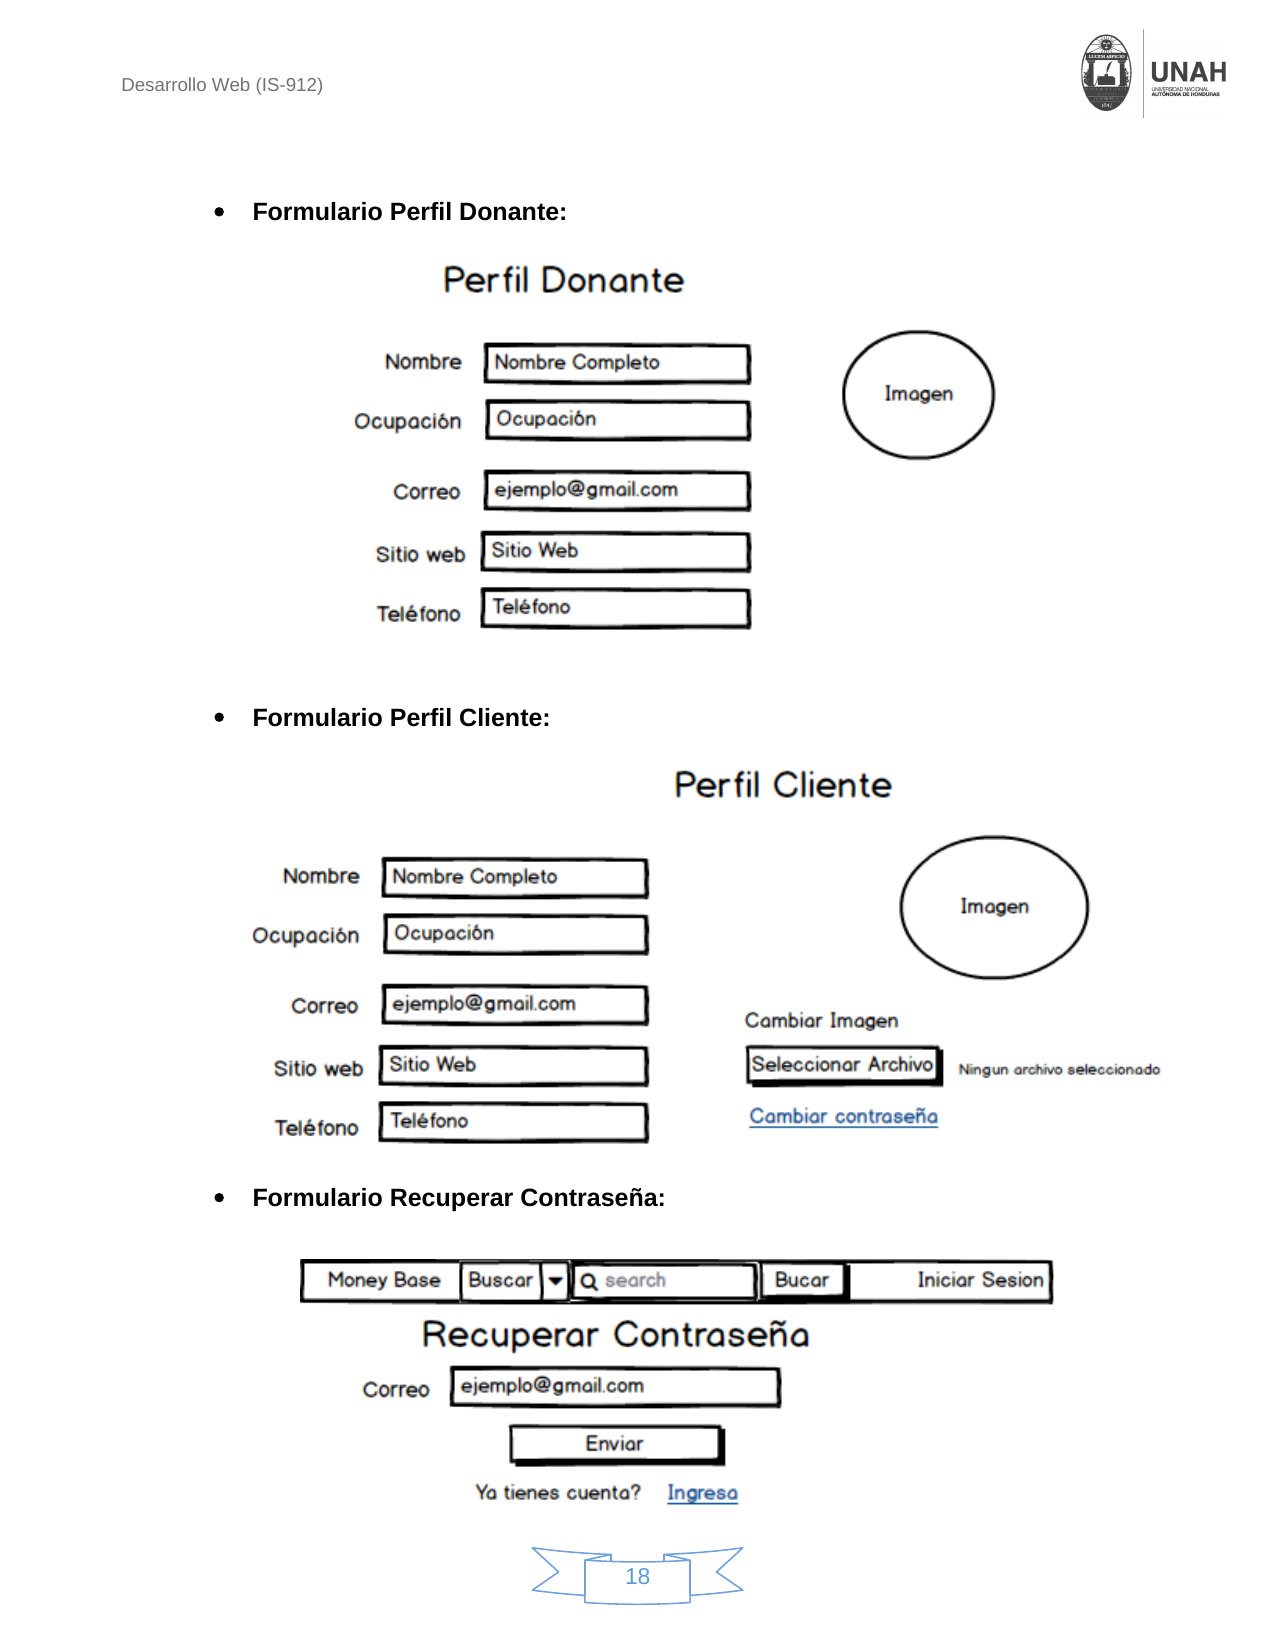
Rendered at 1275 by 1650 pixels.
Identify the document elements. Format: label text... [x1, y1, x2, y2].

list Formulario Recuperar Contraseña: [215, 1183, 1098, 1212]
picture [354, 263, 996, 633]
list Formulario Perfil Donante: [215, 197, 1098, 226]
picture [1081, 25, 1226, 118]
picture [252, 768, 1161, 1147]
picture [300, 1259, 1054, 1511]
list Formulario Perfil Cliente: [215, 702, 1098, 731]
